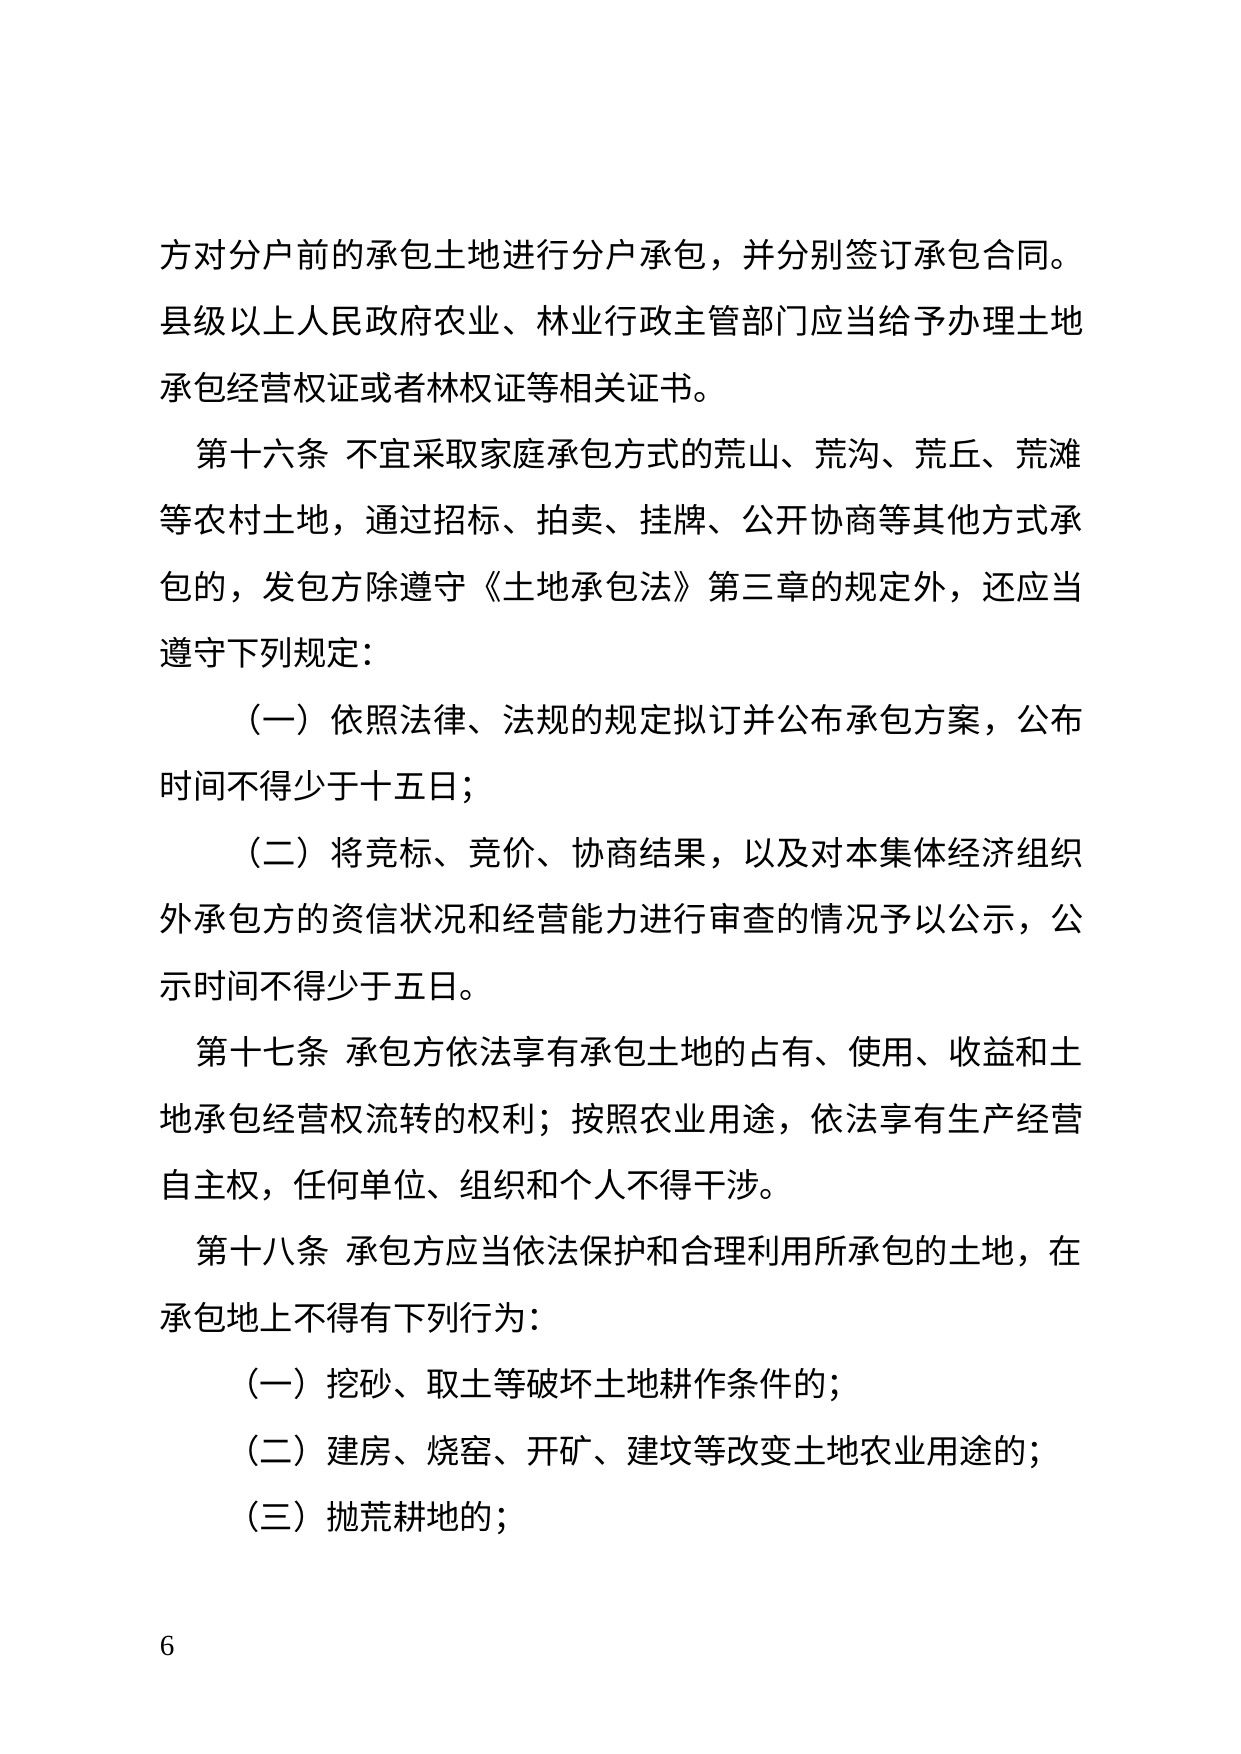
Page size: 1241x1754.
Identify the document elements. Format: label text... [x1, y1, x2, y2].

text 第十八条 承包方应当依法保护和合理利用所承包的土地，在承包地上不得有下列行为： [159, 1216, 1084, 1349]
text 第十六条 不宜采取家庭承包方式的荒山、荒沟、荒丘、荒滩等农村土地，通过招标、拍卖、挂牌、公开协商等其他方式承包的，发包方除遵守《土地承包法》第三章的规定外，还应当遵守下列规定： [159, 419, 1084, 684]
text （二）将竞标、竞价、协商结果，以及对本集体经济组织外承包方的资信状况和经营能力进行审查的情况予以公示，公示时间不得少于五日。 [159, 817, 1084, 1017]
text （一）挖砂、取土等破坏土地耕作条件的； [159, 1349, 1084, 1416]
text （三）抛荒耕地的； [159, 1482, 1084, 1548]
text 第十七条 承包方依法享有承包土地的占有、使用、收益和土地承包经营权流转的权利；按照农业用途，依法享有生产经营自主权，任何单位、组织和个人不得干涉。 [159, 1017, 1084, 1216]
text （二）建房、烧窑、开矿、建坟等改变土地农业用途的； [159, 1416, 1084, 1482]
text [159, 219, 1084, 419]
text （一）依照法律、法规的规定拟订并公布承包方案，公布时间不得少于十五日； [159, 684, 1084, 817]
